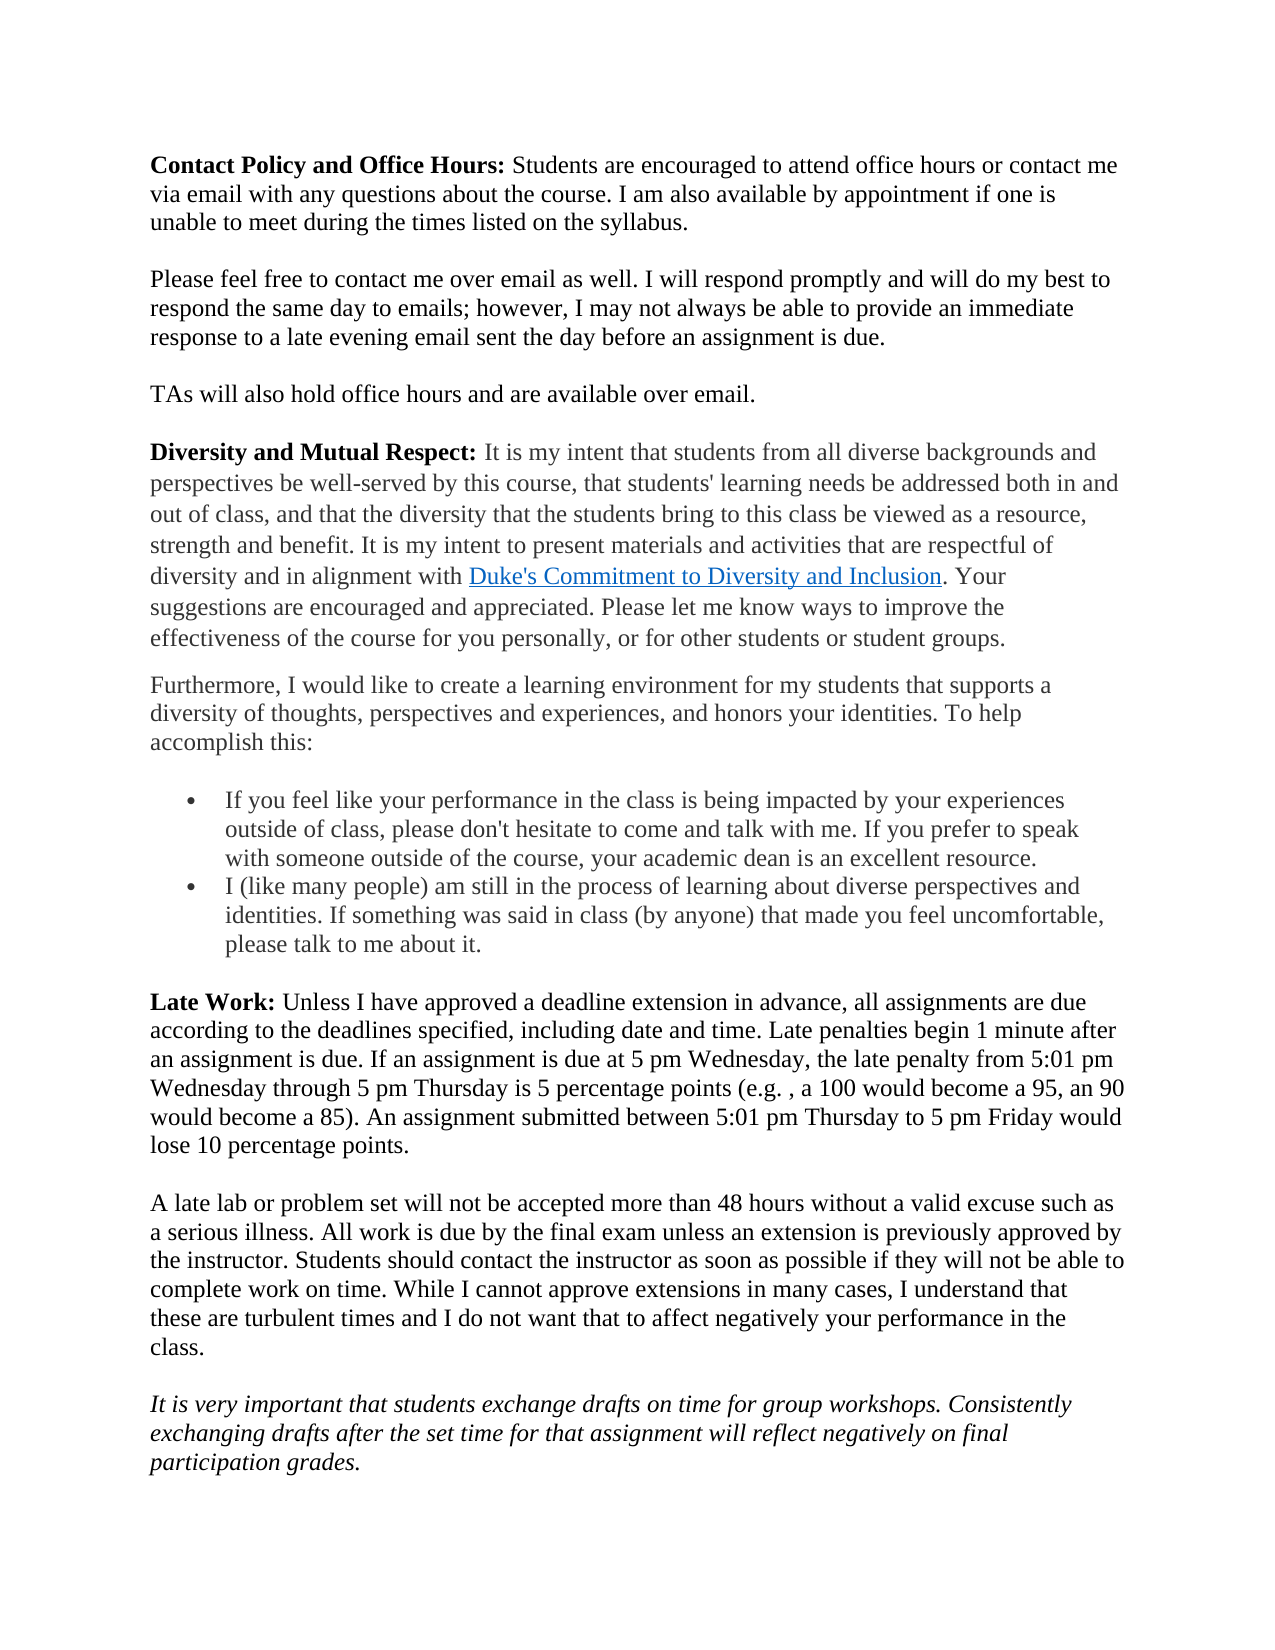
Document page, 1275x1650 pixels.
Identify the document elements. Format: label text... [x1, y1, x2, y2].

text TAs will also hold office hours and are available over email. [150, 379, 1125, 408]
text It is very important that students exchange drafts on time for group workshops. Consistently exchanging drafts after the set time for that assignment will reflect negatively on final participation grades. [150, 1389, 1125, 1476]
text Please feel free to contact me over email as well. I will respond promptly and will do my best to respond the same day to emails; however, I may not always be able to provide an immediate response to a late evening email sent the day before an assignment is due. [150, 264, 1125, 351]
list If you feel like your performance in the class is being impacted by your experiences outside of class, please don't hesitate to come and talk with me. If you prefer to speak with someone outside of the course, your academic dean is an excellent resource. [187, 785, 1125, 871]
text A late lab or problem set will not be accepted more than 48 hours without a valid excuse such as a serious illness. All work is due by the final exam unless an extension is previously approved by the instructor. Students should contact the instructor as soon as possible if they will not be able to complete work on time. While I cannot approve extensions in many cases, I understand that these are turbulent times and I do not want that to affect negatively your performance in the class. [150, 1188, 1125, 1361]
list I (like many people) am still in the process of learning about diverse perspectives and identities. If something was said in class (by anyone) that made you feel uncomfortable, please talk to me about it. [187, 871, 1125, 958]
text Contact Policy and Office Hours: Students are encouraged to attend office hours or contact me via email with any questions about the course. I am also available by appointment if one is unable to meet during the times listed on the syllabus. [150, 150, 1125, 236]
text Late Work: Unless I have approved a deadline extension in advance, all assignments are due according to the deadlines specified, including date and time. Late penalties begin 1 minute after an assignment is due. If an assignment is due at 5 pm Wednesday, the late penalty from 5:01 pm Wednesday through 5 pm Thursday is 5 percentage points (e.g. , a 100 would become a 95, an 90 would become a 85). An assignment submitted between 5:01 pm Thursday to 5 pm Friday would lose 10 percentage points. [150, 987, 1125, 1159]
text Furthermore, I would like to create a learning environment for my students that supports a diversity of thoughts, perspectives and experiences, and honors your identities. To help accomplish this: [150, 670, 1125, 756]
text Diversity and Mutual Respect: It is my intent that students from all diverse backgrounds and perspectives be well-served by this course, that students' learning needs be addressed both in and out of class, and that the diversity that the students bring to this class be viewed as a resource, strength and benefit. It is my intent to present materials and activities that are respectful of diversity and in alignment with Duke's Commitment to Diversity and Inclusion. Your suggestions are encouraged and appreciated. Please let me know ways to improve the effectiveness of the course for you personally, or for other students or student groups. [150, 437, 1125, 652]
